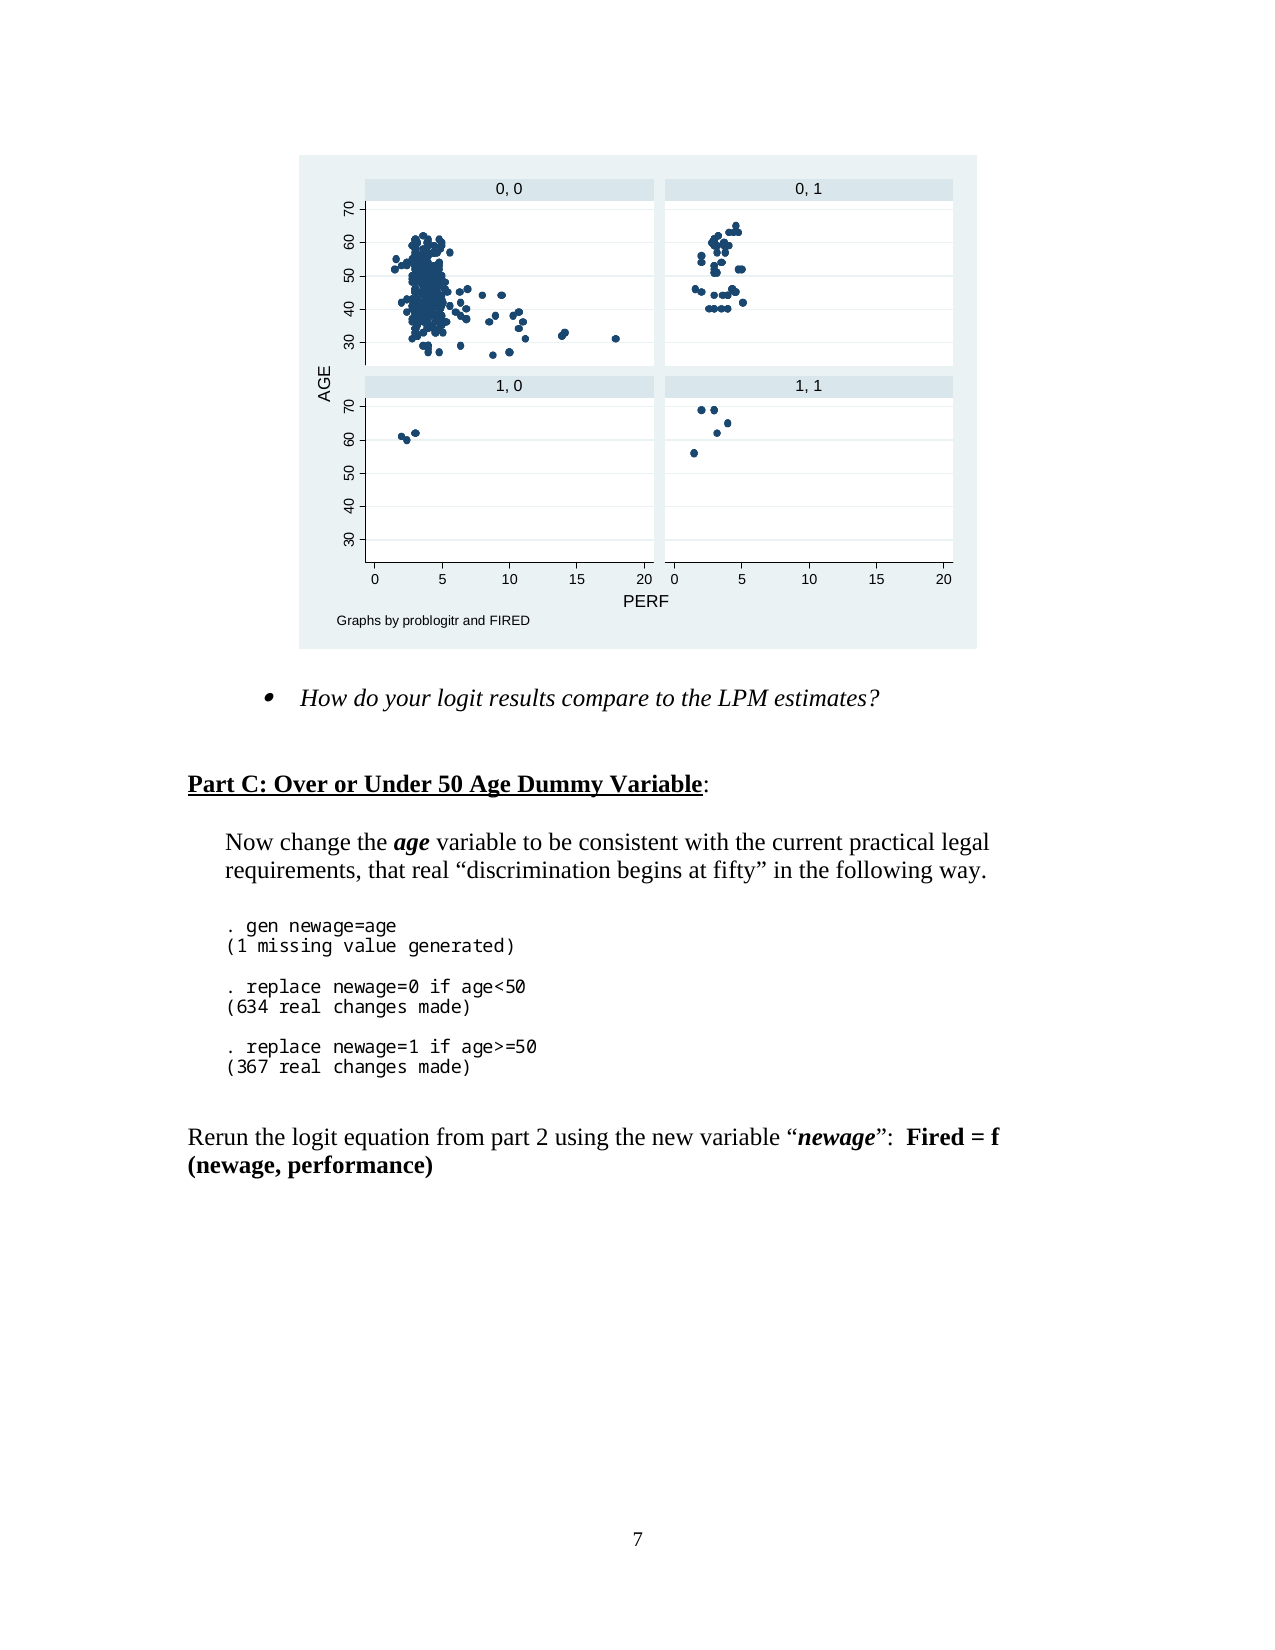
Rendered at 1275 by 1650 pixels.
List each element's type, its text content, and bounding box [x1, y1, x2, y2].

text Rerun the logit equation from part 2 using the new variable “newage”: Fired = f (newage, performance) [187, 1122, 1087, 1179]
text Part C: Over or Under 50 Age Dummy Variable: [187, 769, 1087, 798]
text Now change the age variable to be consistent with the current practical legal requirements, that real “discrimination begins at fifty” in the following way. [225, 827, 1087, 884]
list How do your logit results compare to the LPM estimates? [262, 683, 1087, 712]
